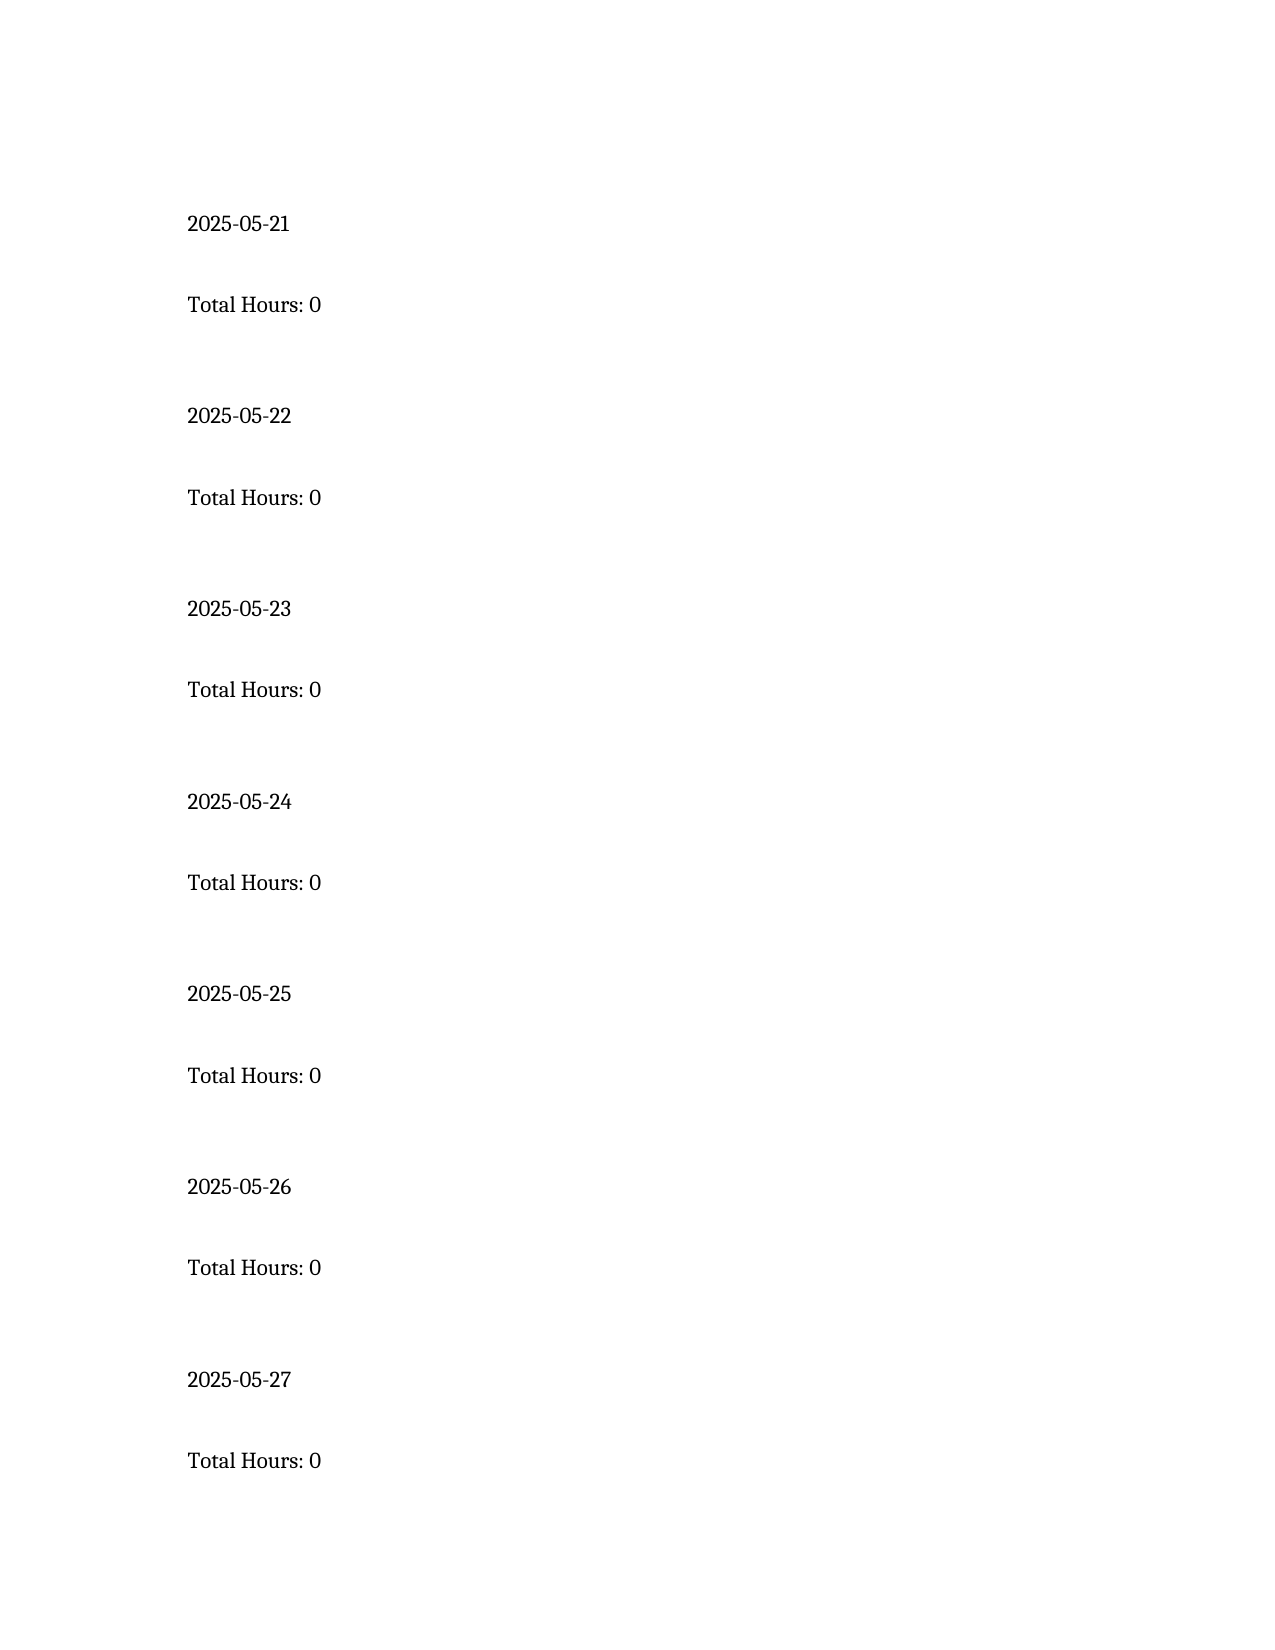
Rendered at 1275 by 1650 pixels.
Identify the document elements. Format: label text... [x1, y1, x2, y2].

text 2025-05-26 [187, 1113, 1087, 1200]
text Total Hours: 0 [187, 1225, 1087, 1282]
text Total Hours: 0 [187, 1032, 1087, 1089]
text 2025-05-24 [187, 728, 1087, 815]
text 2025-05-23 [187, 535, 1087, 622]
text 2025-05-22 [187, 343, 1087, 429]
text Total Hours: 0 [187, 454, 1087, 511]
text 2025-05-21 [187, 150, 1087, 237]
text Total Hours: 0 [187, 647, 1087, 703]
text Total Hours: 0 [187, 261, 1087, 318]
text Total Hours: 0 [187, 1418, 1087, 1474]
text Total Hours: 0 [187, 839, 1087, 896]
text 2025-05-25 [187, 921, 1087, 1008]
text 2025-05-27 [187, 1306, 1087, 1393]
